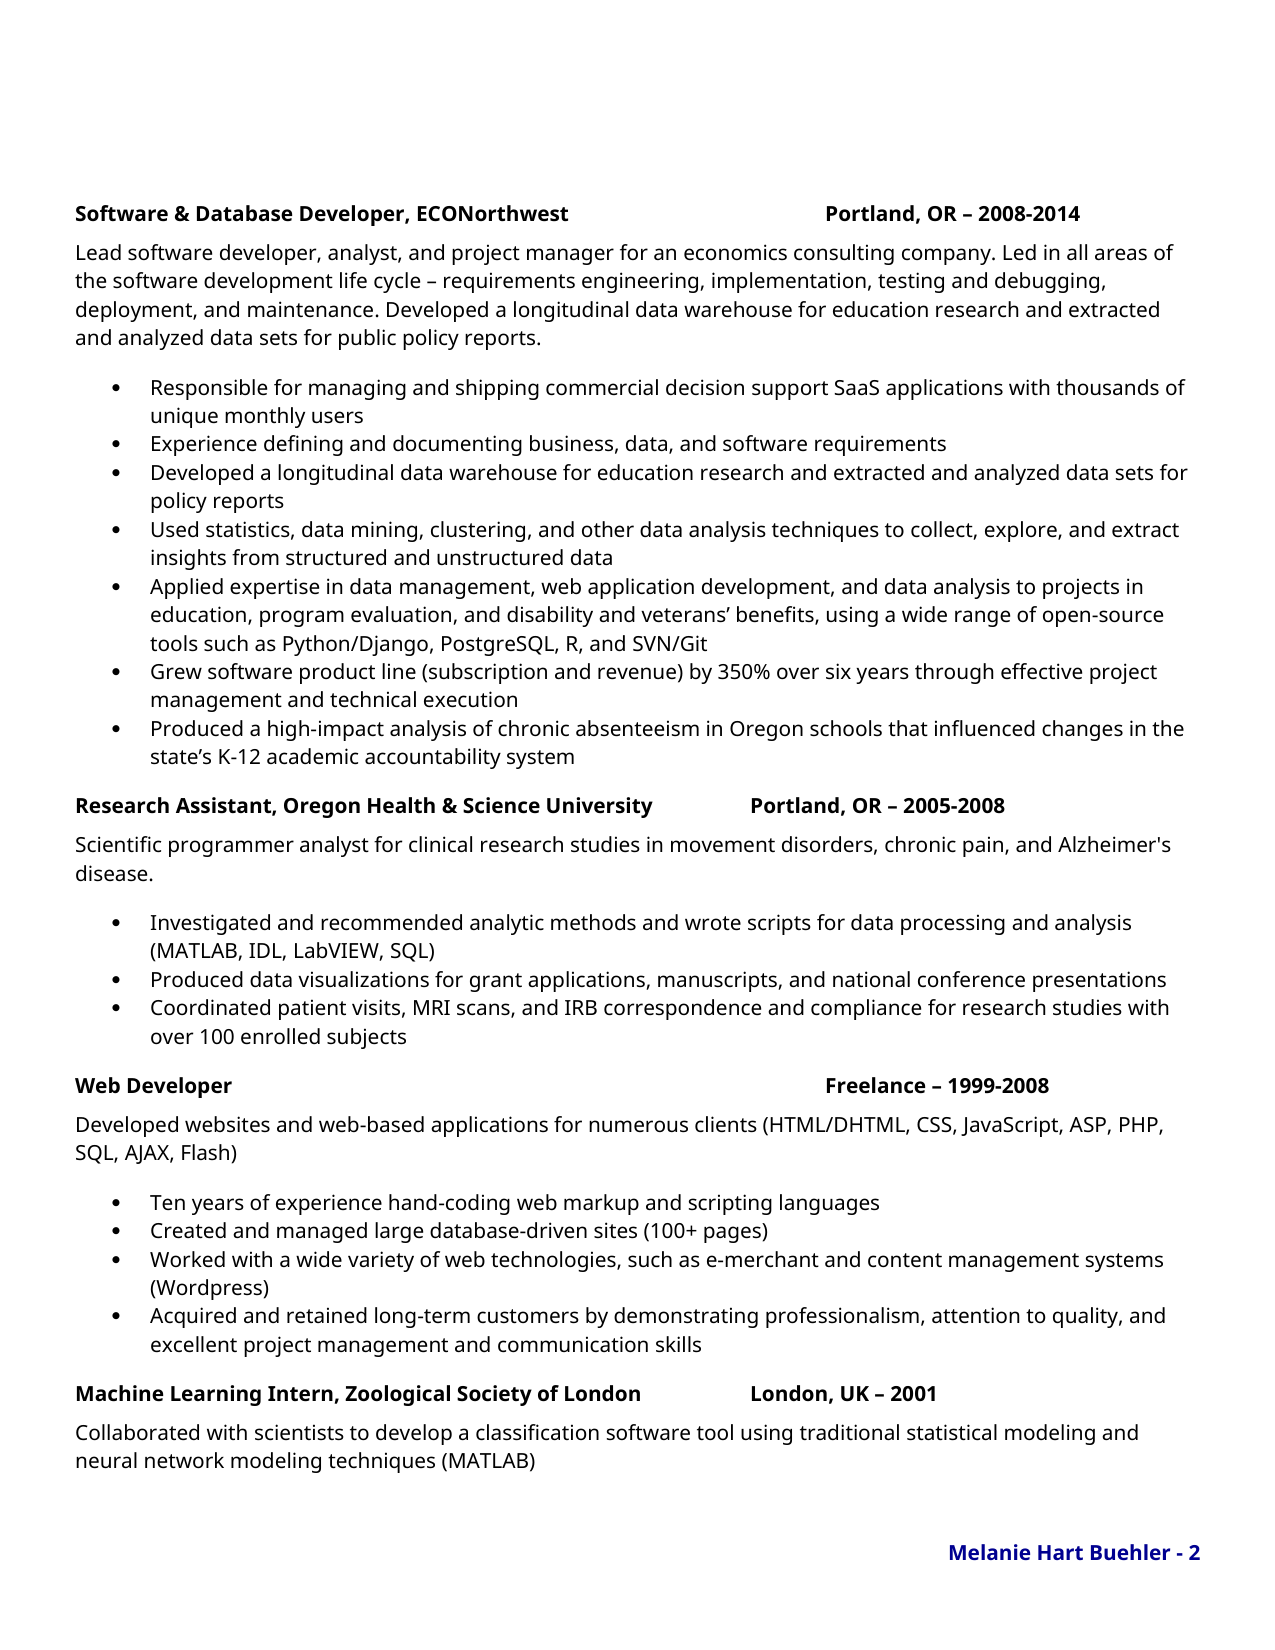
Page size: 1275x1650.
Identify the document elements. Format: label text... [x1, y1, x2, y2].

subtitle Software & Database Developer, ECONorthwest Portland, OR – 2008-2014 [75, 199, 1200, 228]
subtitle Research Assistant, Oregon Health & Science University Portland, OR – 2005-2008 [75, 792, 1200, 820]
